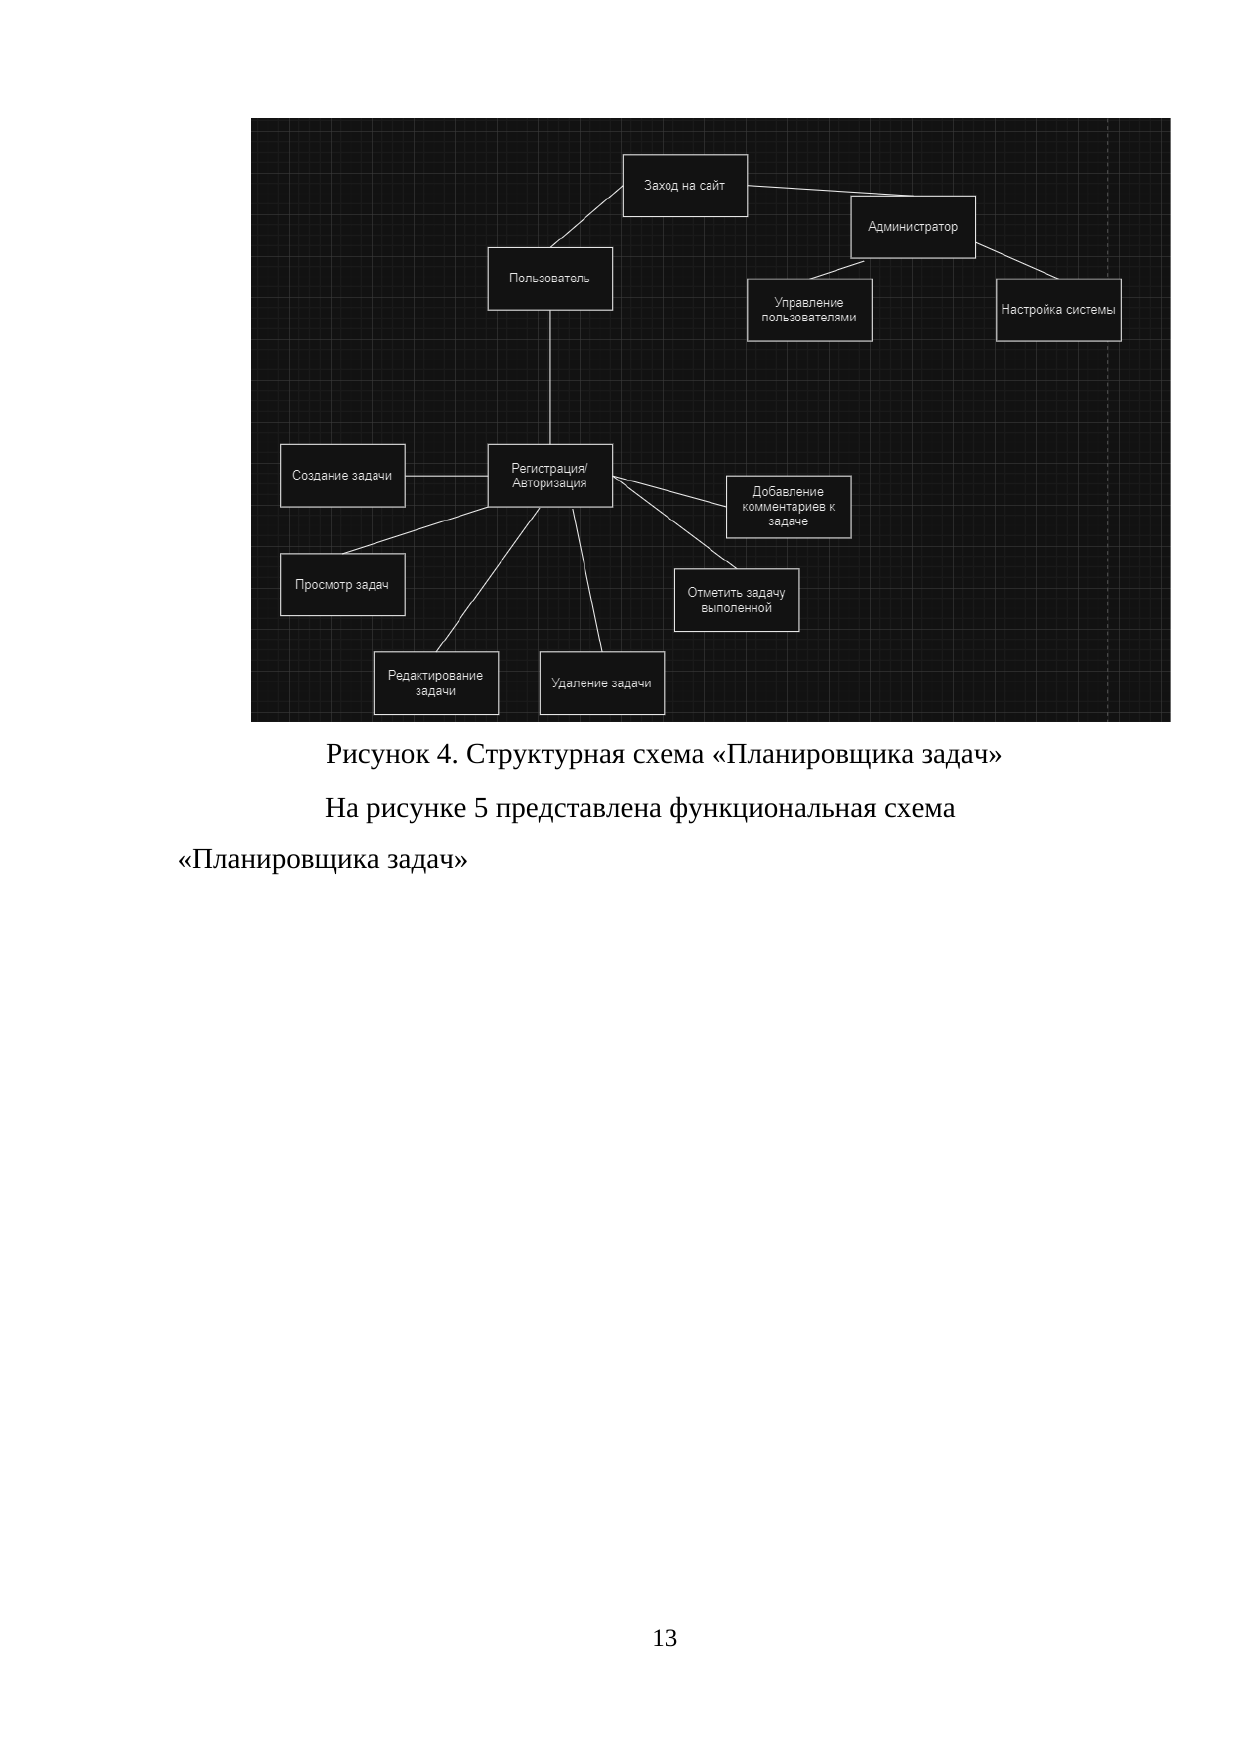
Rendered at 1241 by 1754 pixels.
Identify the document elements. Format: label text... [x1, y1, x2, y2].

text Рисунок 4. Структурная схема «Планировщика задач» [177, 736, 1152, 770]
picture [251, 118, 1171, 722]
text На рисунке 5 представлена функциональная схема «Планировщика задач» [177, 791, 1152, 874]
